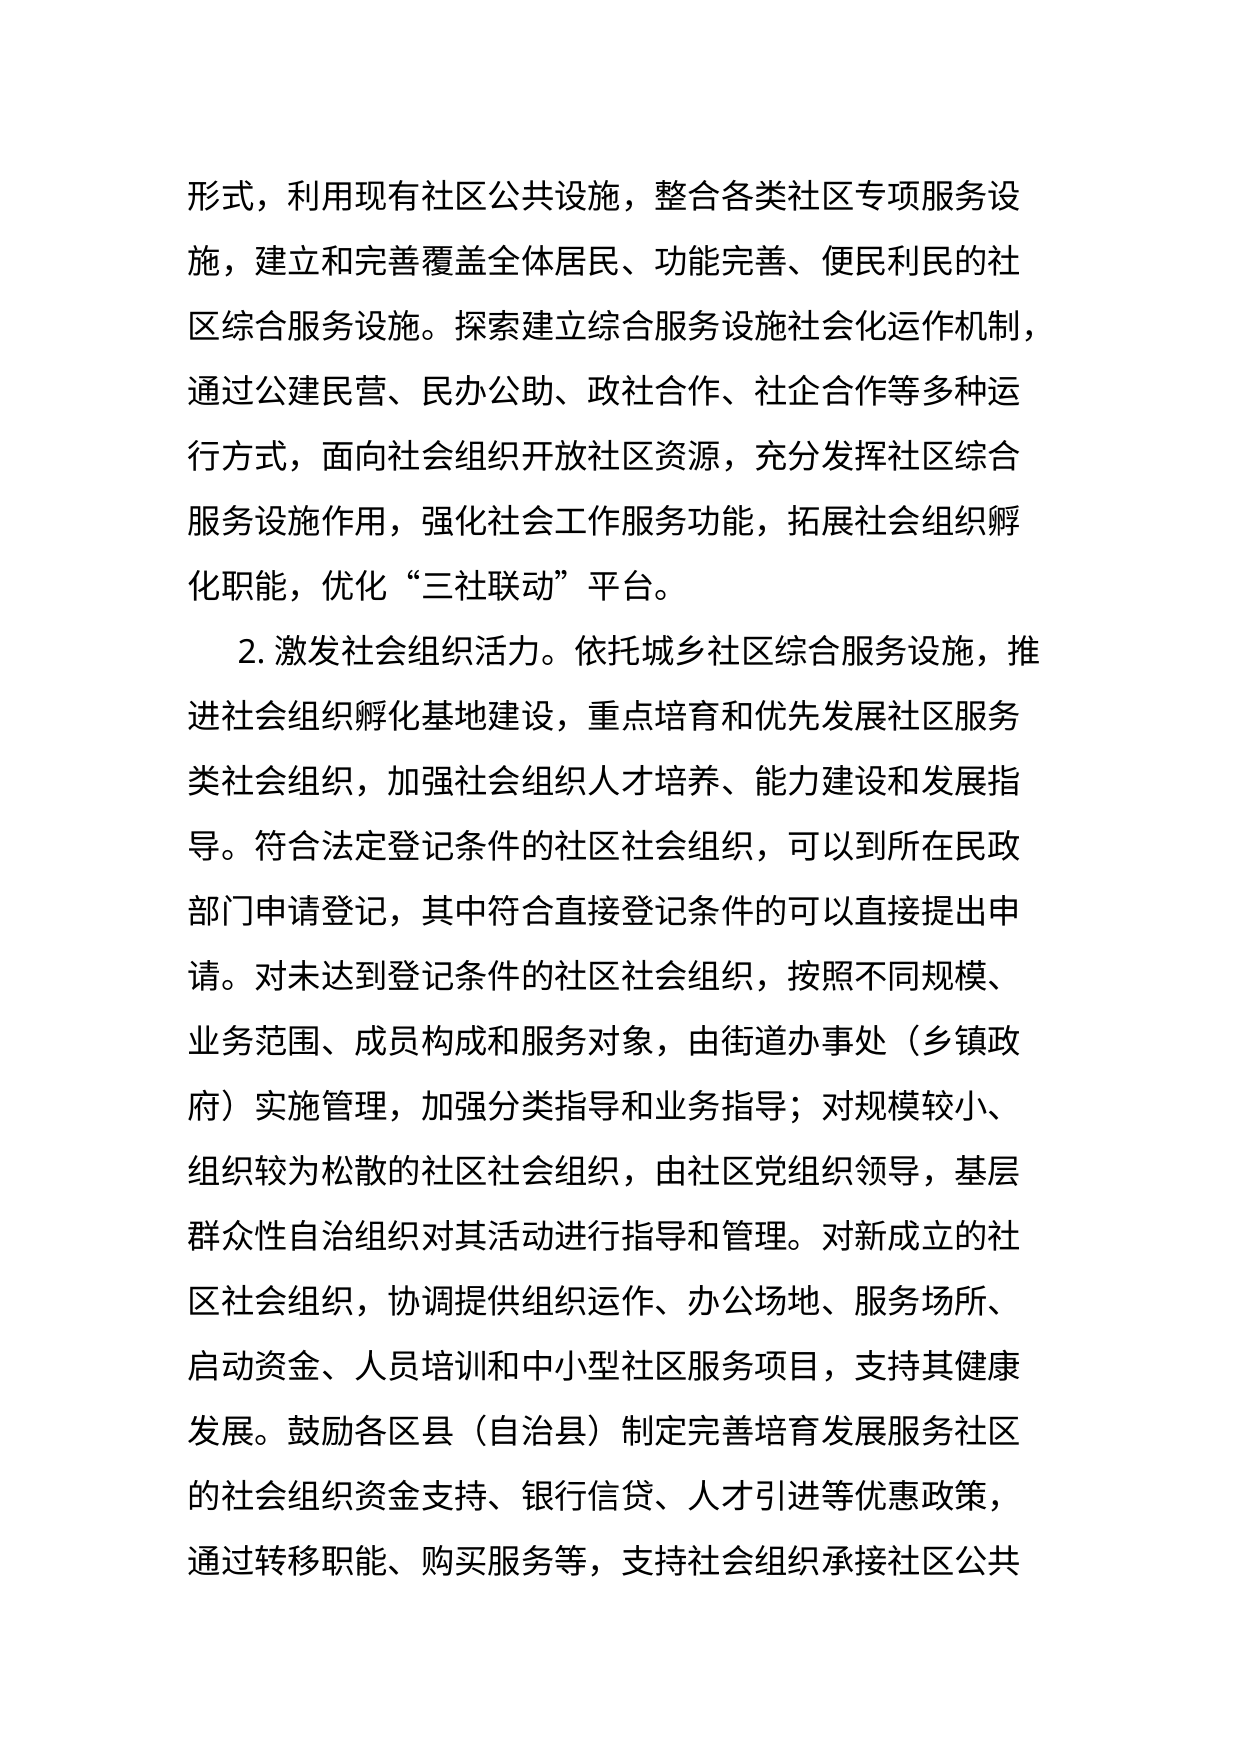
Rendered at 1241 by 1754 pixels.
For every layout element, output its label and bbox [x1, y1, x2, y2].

text [187, 162, 1053, 617]
text [187, 617, 1053, 1592]
